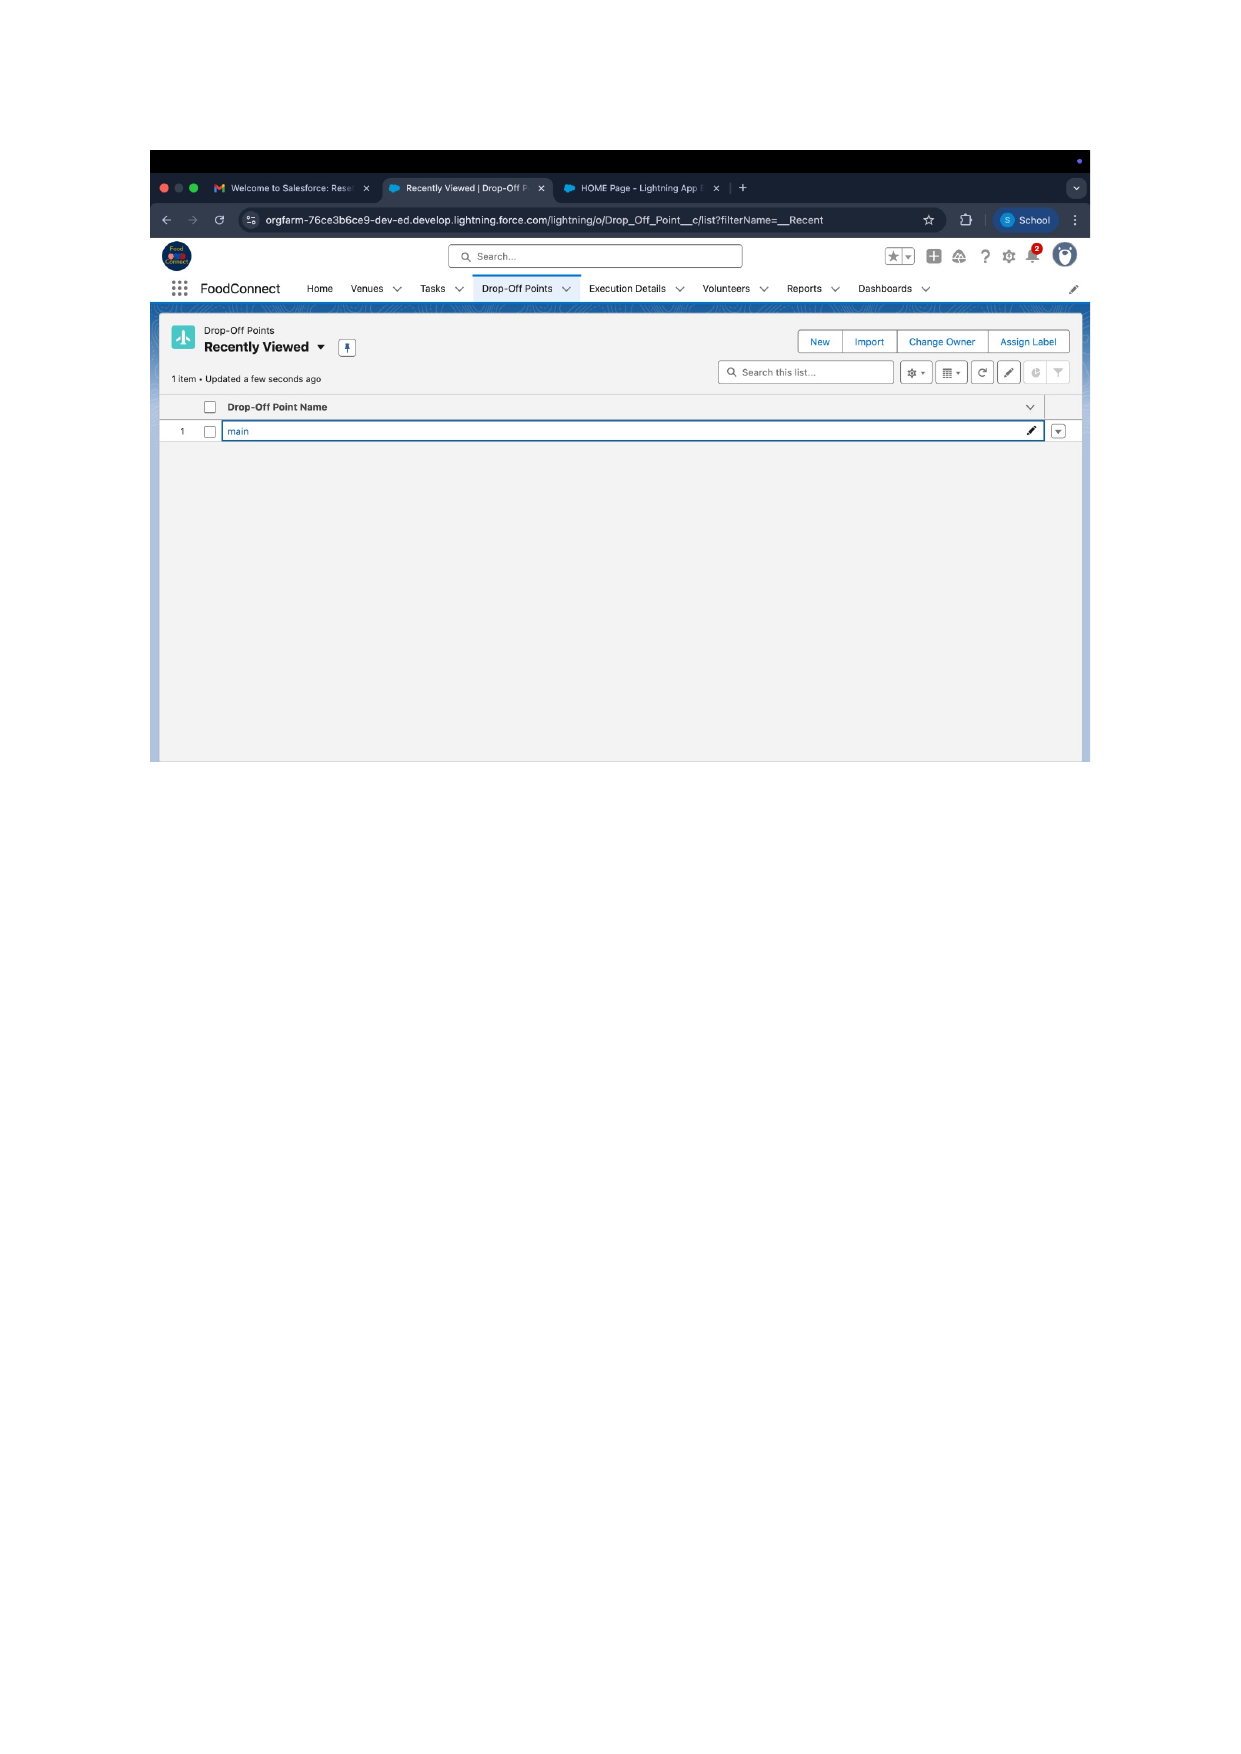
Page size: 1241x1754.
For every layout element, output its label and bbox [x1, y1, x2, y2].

picture [150, 150, 1091, 762]
